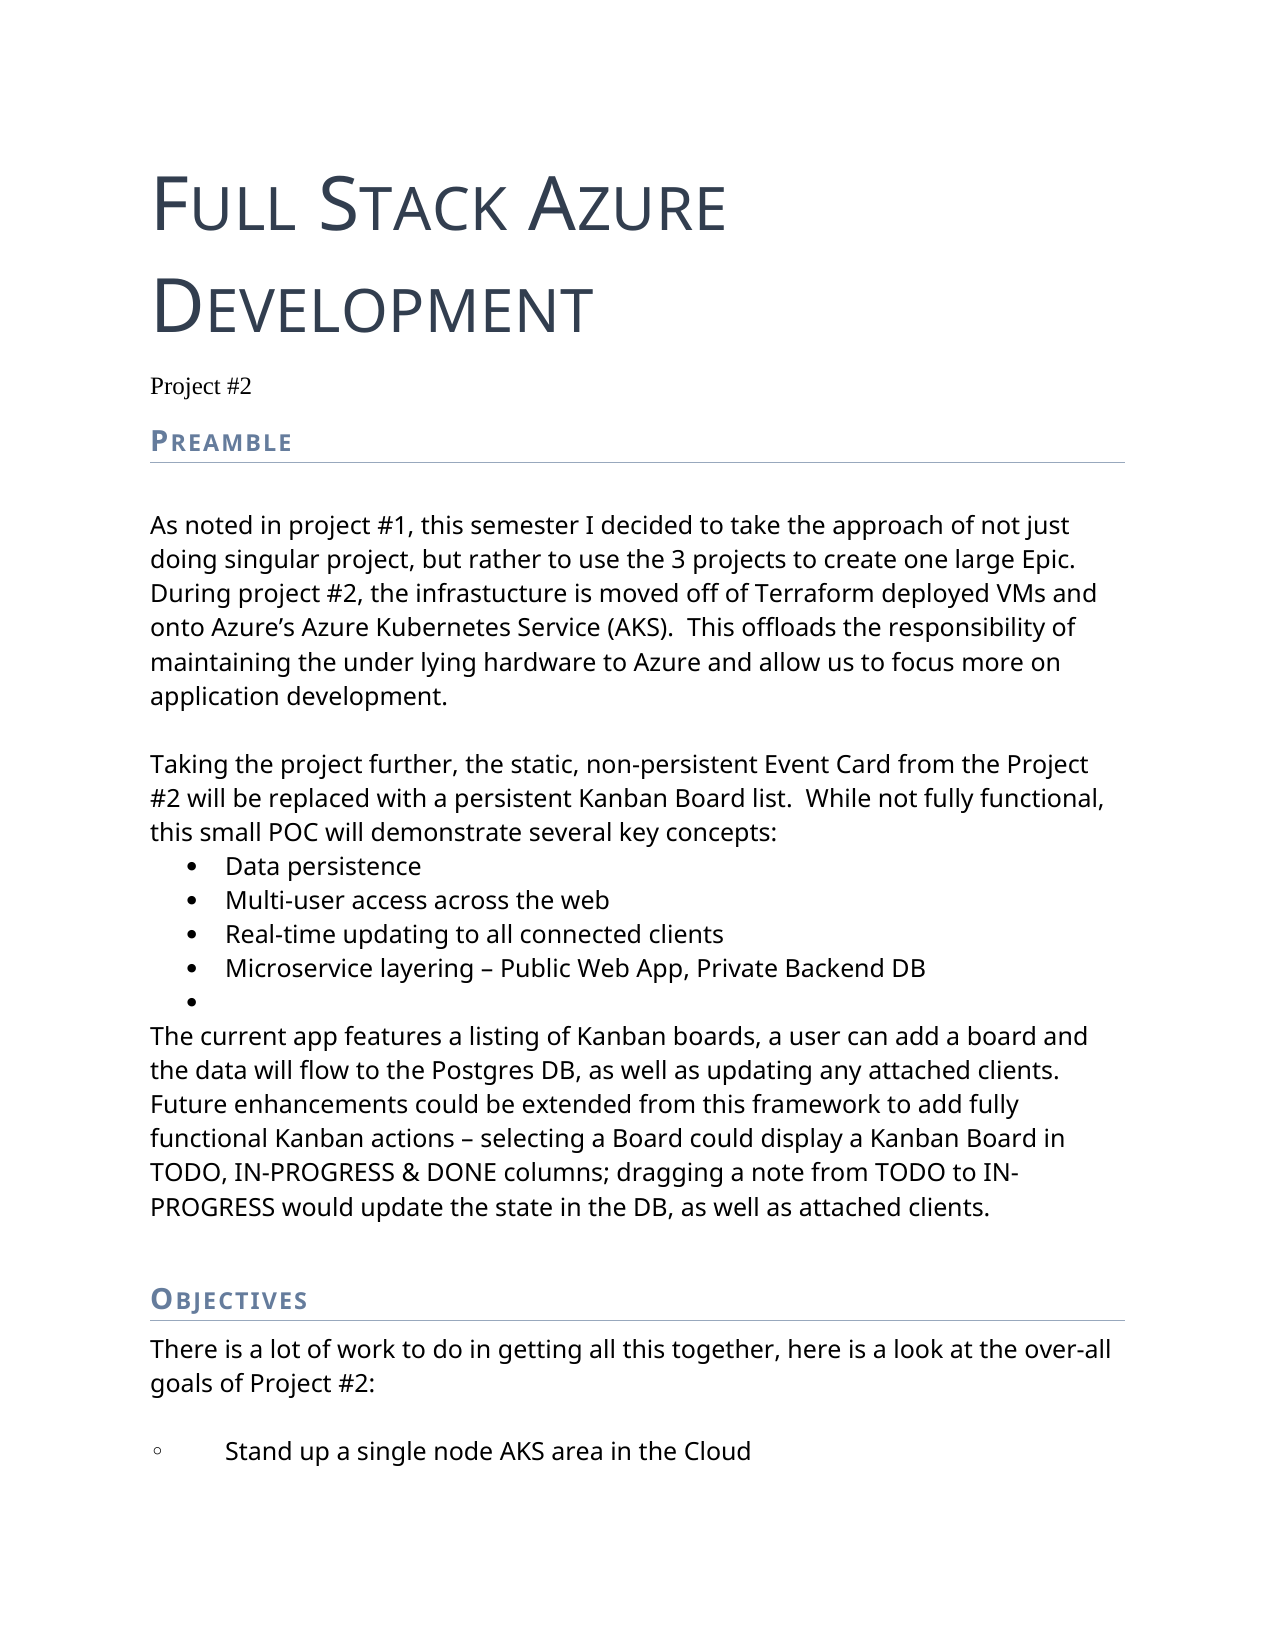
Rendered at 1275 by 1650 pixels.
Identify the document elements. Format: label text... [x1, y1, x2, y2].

text There is a lot of work to do in getting all this together, here is a look at the over-all goals of Project #2: [150, 1331, 1125, 1399]
subtitle Objectives [150, 1278, 1125, 1320]
list Multi-user access across the web [187, 883, 1125, 917]
list Data persistence [187, 848, 1125, 883]
text The current app features a listing of Kanban boards, a user can add a board and the data will flow to the Postgres DB, as well as updating any attached clients. Future enhancements could be extended from this framework to add fully functional Kanban actions – selecting a Board could display a Kanban Board in TODO, IN-PROGRESS & DONE columns; dragging a note from TODO to IN-PROGRESS would update the state in the DB, as well as attached clients. [150, 1019, 1125, 1223]
text Taking the project further, the static, non-persistent Event Card from the Project #2 will be replaced with a persistent Kanban Board list. While not fully functional, this small POC will demonstrate several key concepts: [150, 746, 1125, 848]
list Microservice layering – Public Web App, Private Backend DB [187, 951, 1125, 985]
title Full Stack Azure Development [150, 150, 1125, 354]
text As noted in project #1, this semester I decided to take the approach of not just doing singular project, but rather to use the 3 projects to create one large Epic. During project #2, the infrastucture is moved off of Terraform deployed VMs and onto Azure’s Azure Kubernetes Service (AKS). This offloads the responsibility of maintaining the under lying hardware to Azure and allow us to focus more on application development. [150, 508, 1125, 712]
text Project #2 [150, 371, 1125, 400]
list Real-time updating to all connected clients [187, 917, 1125, 951]
subtitle Preamble [150, 421, 1125, 462]
list Stand up a single node AKS area in the Cloud [150, 1433, 1125, 1468]
